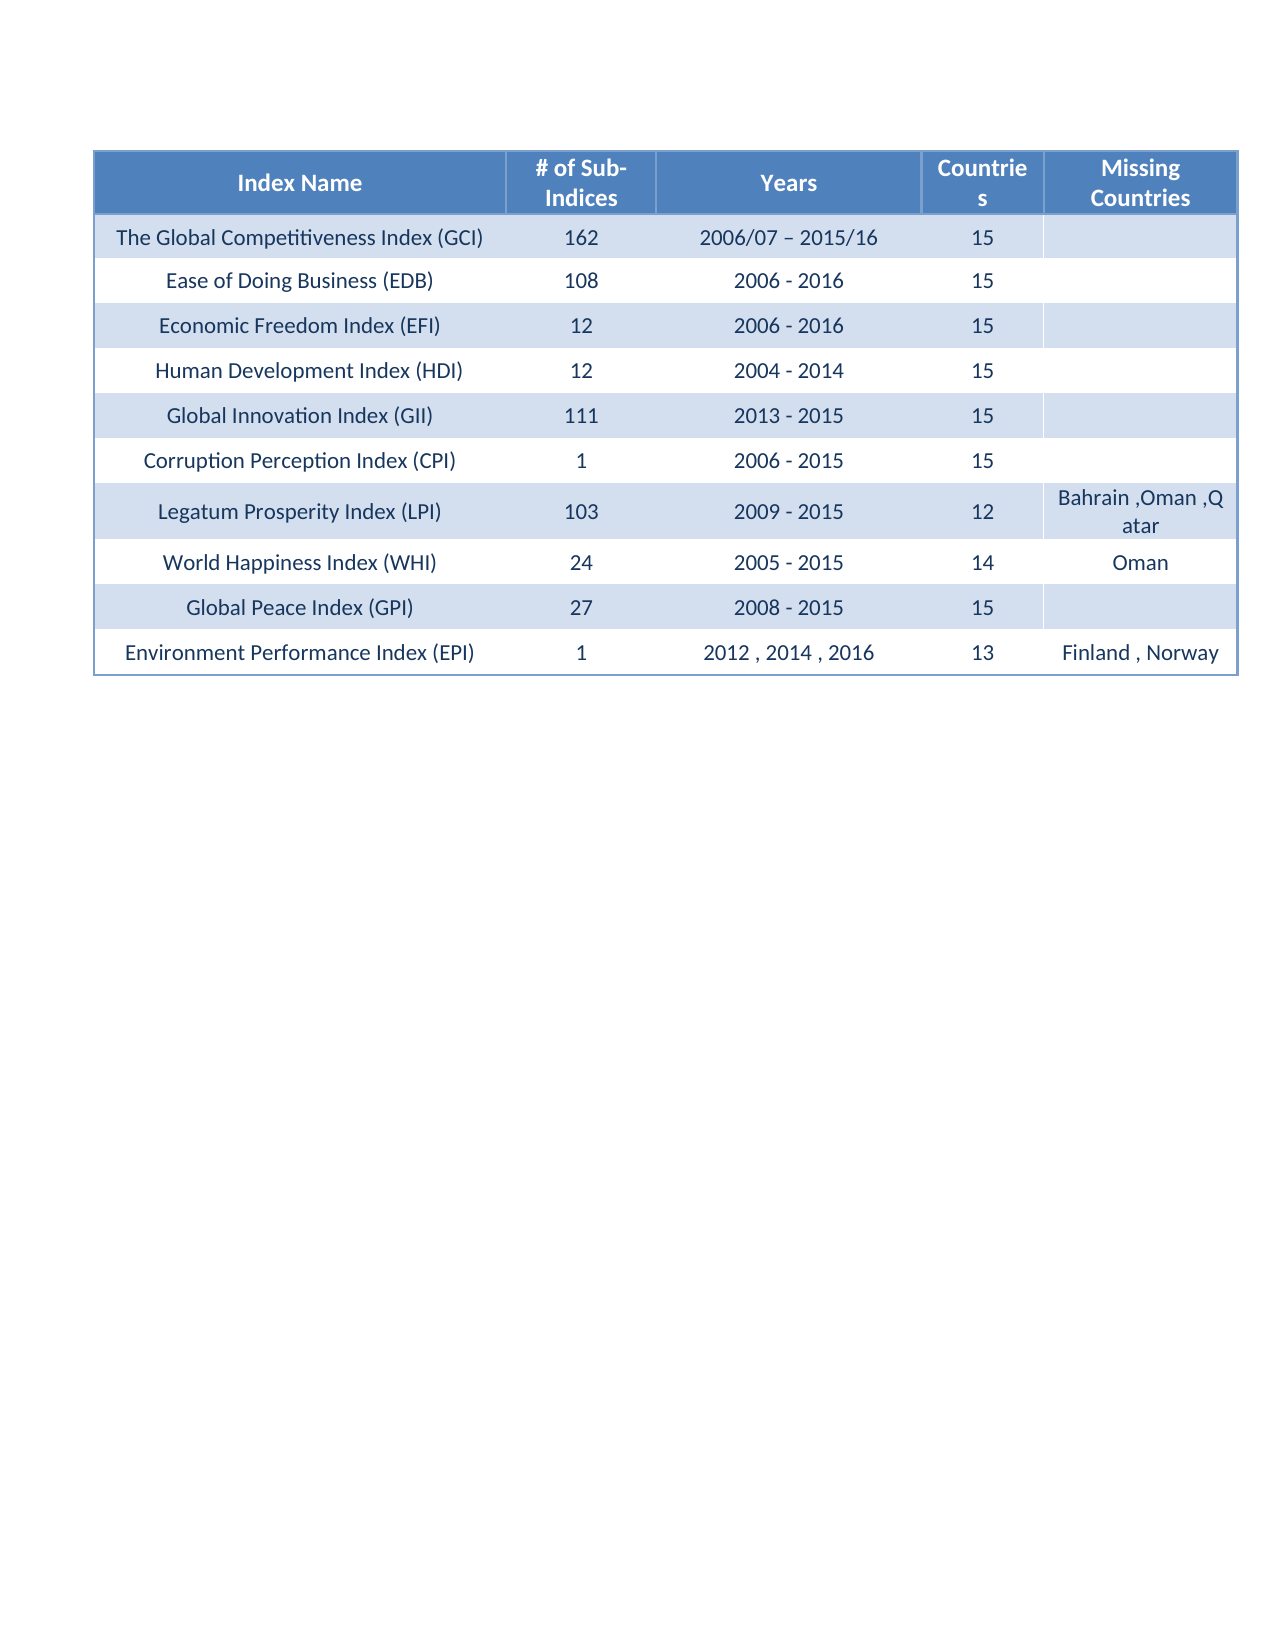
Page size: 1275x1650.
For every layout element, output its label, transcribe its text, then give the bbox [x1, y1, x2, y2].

table_cell 2006 - 2016 [656, 303, 921, 348]
table_cell Global Innovation Index (GII) [95, 393, 506, 438]
table_cell The Global Competitiveness Index (GCI) [95, 215, 506, 258]
table_cell 13 [921, 629, 1043, 674]
table_cell 12 [506, 348, 656, 393]
table_cell 27 [506, 584, 656, 629]
table_cell [1044, 215, 1236, 258]
table_cell Ease of Doing Business (EDB) [95, 258, 506, 303]
table_cell 15 [921, 215, 1043, 258]
table_cell 14 [921, 539, 1043, 584]
table_header Countries [923, 152, 1043, 213]
table_cell 2006 - 2016 [656, 258, 921, 303]
table_cell Legatum Prosperity Index (LPI) [95, 483, 506, 539]
table_header Years [657, 152, 920, 213]
table_cell 2013 - 2015 [656, 393, 921, 438]
table_header Index Name [95, 152, 505, 213]
table_cell [1044, 348, 1236, 393]
table_cell Bahrain ,Oman ,Qatar [1044, 483, 1236, 539]
table_cell 15 [921, 393, 1043, 438]
table_cell 162 [506, 215, 656, 258]
table_cell 24 [506, 539, 656, 584]
table_cell Economic Freedom Index (EFI) [95, 303, 506, 348]
table_cell 15 [921, 303, 1043, 348]
table_cell 15 [921, 438, 1043, 483]
table_cell 108 [506, 258, 656, 303]
table_cell [1044, 584, 1236, 629]
table_cell Oman [1044, 539, 1236, 584]
table_cell 1 [506, 629, 656, 674]
table_cell World Happiness Index (WHI) [95, 539, 506, 584]
table_cell 2004 - 2014 [656, 348, 921, 393]
table_header # of Sub-Indices [507, 152, 655, 213]
table_cell [1044, 393, 1236, 438]
table_cell 111 [506, 393, 656, 438]
table_header Missing Countries [1045, 152, 1236, 213]
table_cell 12 [921, 483, 1043, 539]
table_cell Global Peace Index (GPI) [95, 584, 506, 629]
table_cell 2005 - 2015 [656, 539, 921, 584]
table_cell [1044, 438, 1236, 483]
table_cell 2006/07 – 2015/16 [656, 215, 921, 258]
table_cell 2008 - 2015 [656, 584, 921, 629]
table_cell 103 [506, 483, 656, 539]
table_cell Corruption Perception Index (CPI) [95, 438, 506, 483]
table_cell 15 [921, 258, 1043, 303]
table_cell 2009 - 2015 [656, 483, 921, 539]
table_cell 15 [921, 348, 1043, 393]
table_cell Finland , Norway [1044, 629, 1236, 674]
table_cell 2012 , 2014 , 2016 [656, 629, 921, 674]
table_cell Human Development Index (HDI) [95, 348, 506, 393]
table_cell 12 [506, 303, 656, 348]
table_cell 1 [506, 438, 656, 483]
table_cell 15 [921, 584, 1043, 629]
table_cell Environment Performance Index (EPI) [95, 629, 506, 674]
table_cell [1044, 303, 1236, 348]
table_cell 2006 - 2015 [656, 438, 921, 483]
table_cell [1044, 258, 1236, 303]
